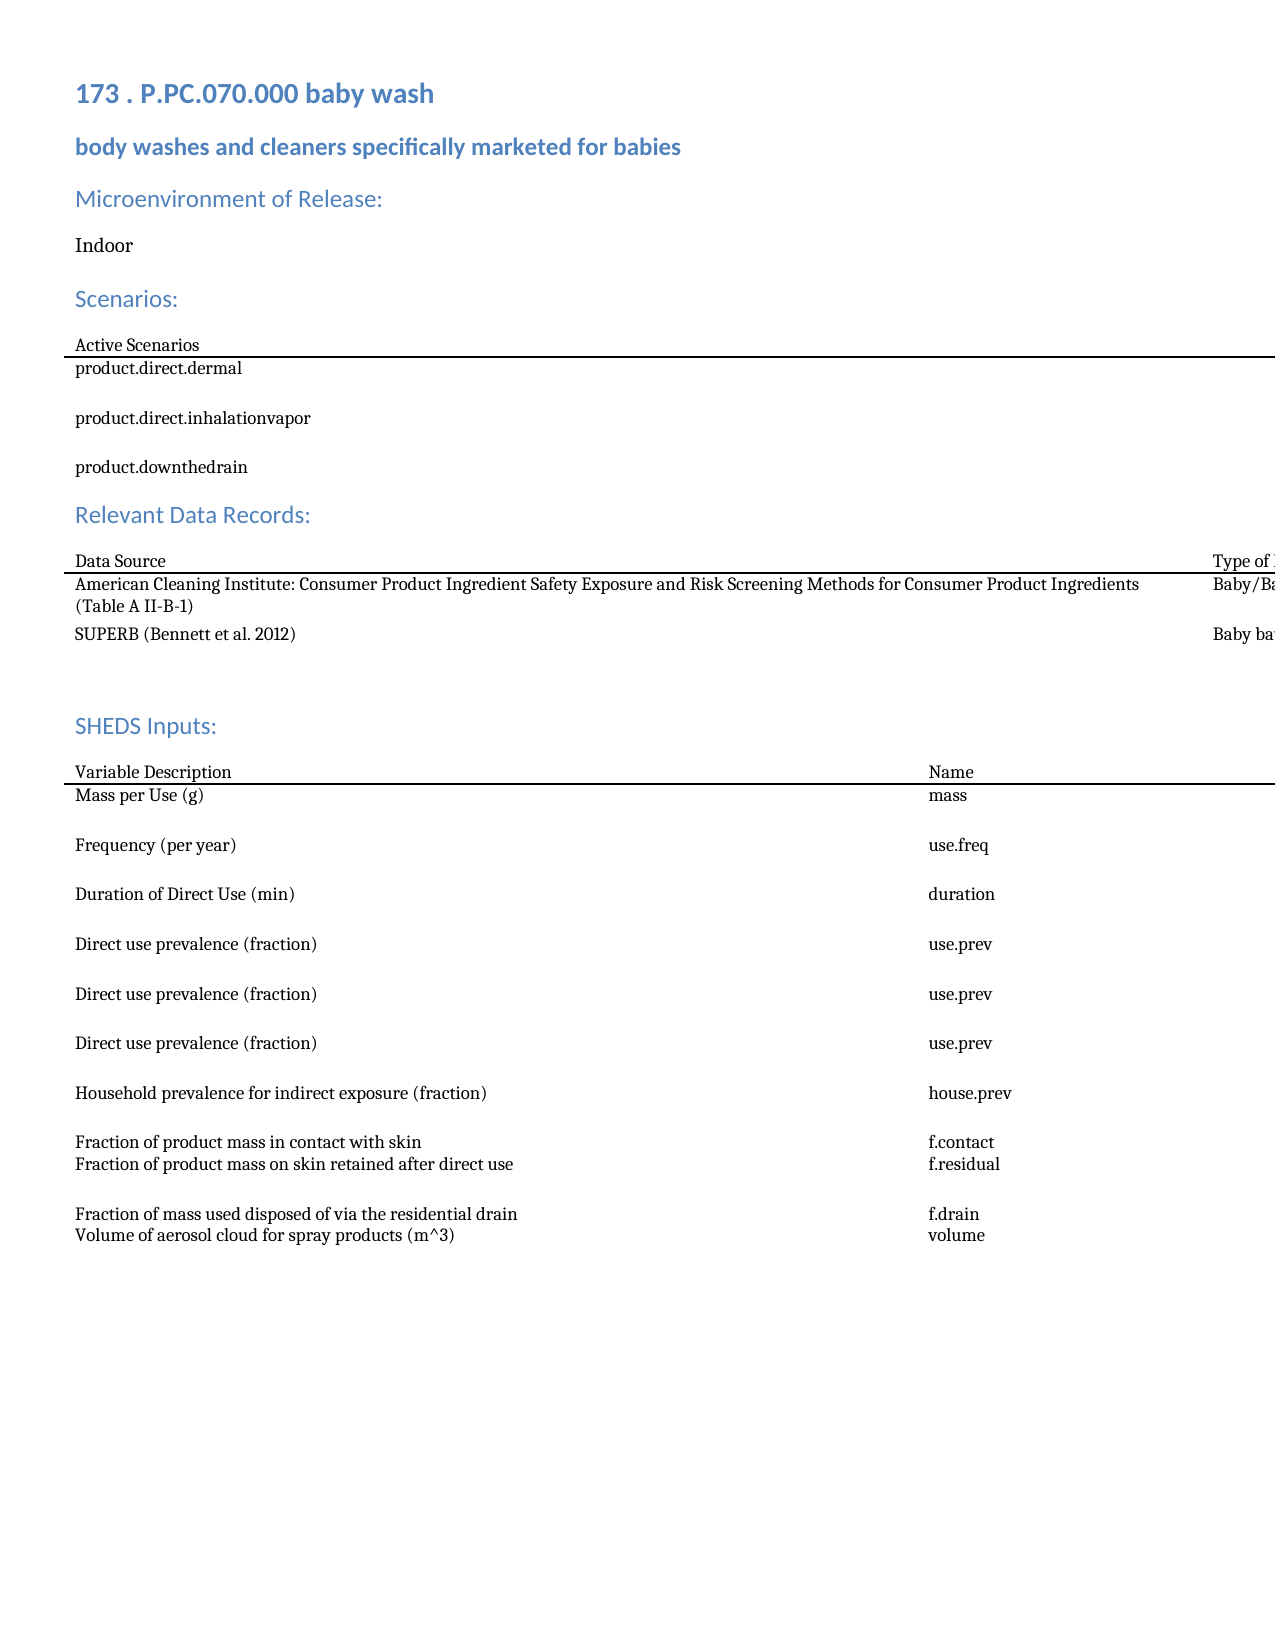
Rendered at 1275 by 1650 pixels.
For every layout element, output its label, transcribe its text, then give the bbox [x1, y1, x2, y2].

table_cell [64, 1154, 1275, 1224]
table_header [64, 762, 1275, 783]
subtitle 173 . P.PC.070.000 baby wash [75, 75, 1200, 111]
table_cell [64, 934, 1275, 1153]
subtitle Microenvironment of Release: [75, 183, 1200, 213]
subtitle body washes and cleaners specifically marketed for babies [75, 131, 1200, 162]
subtitle Relevant Data Records: [75, 499, 1200, 530]
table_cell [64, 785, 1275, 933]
subtitle SHEDS Inputs: [75, 710, 1200, 741]
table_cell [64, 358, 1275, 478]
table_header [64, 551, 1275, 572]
subtitle Scenarios: [75, 283, 1200, 314]
text Indoor [75, 234, 1200, 258]
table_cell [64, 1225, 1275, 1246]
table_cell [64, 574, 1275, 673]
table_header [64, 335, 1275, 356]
